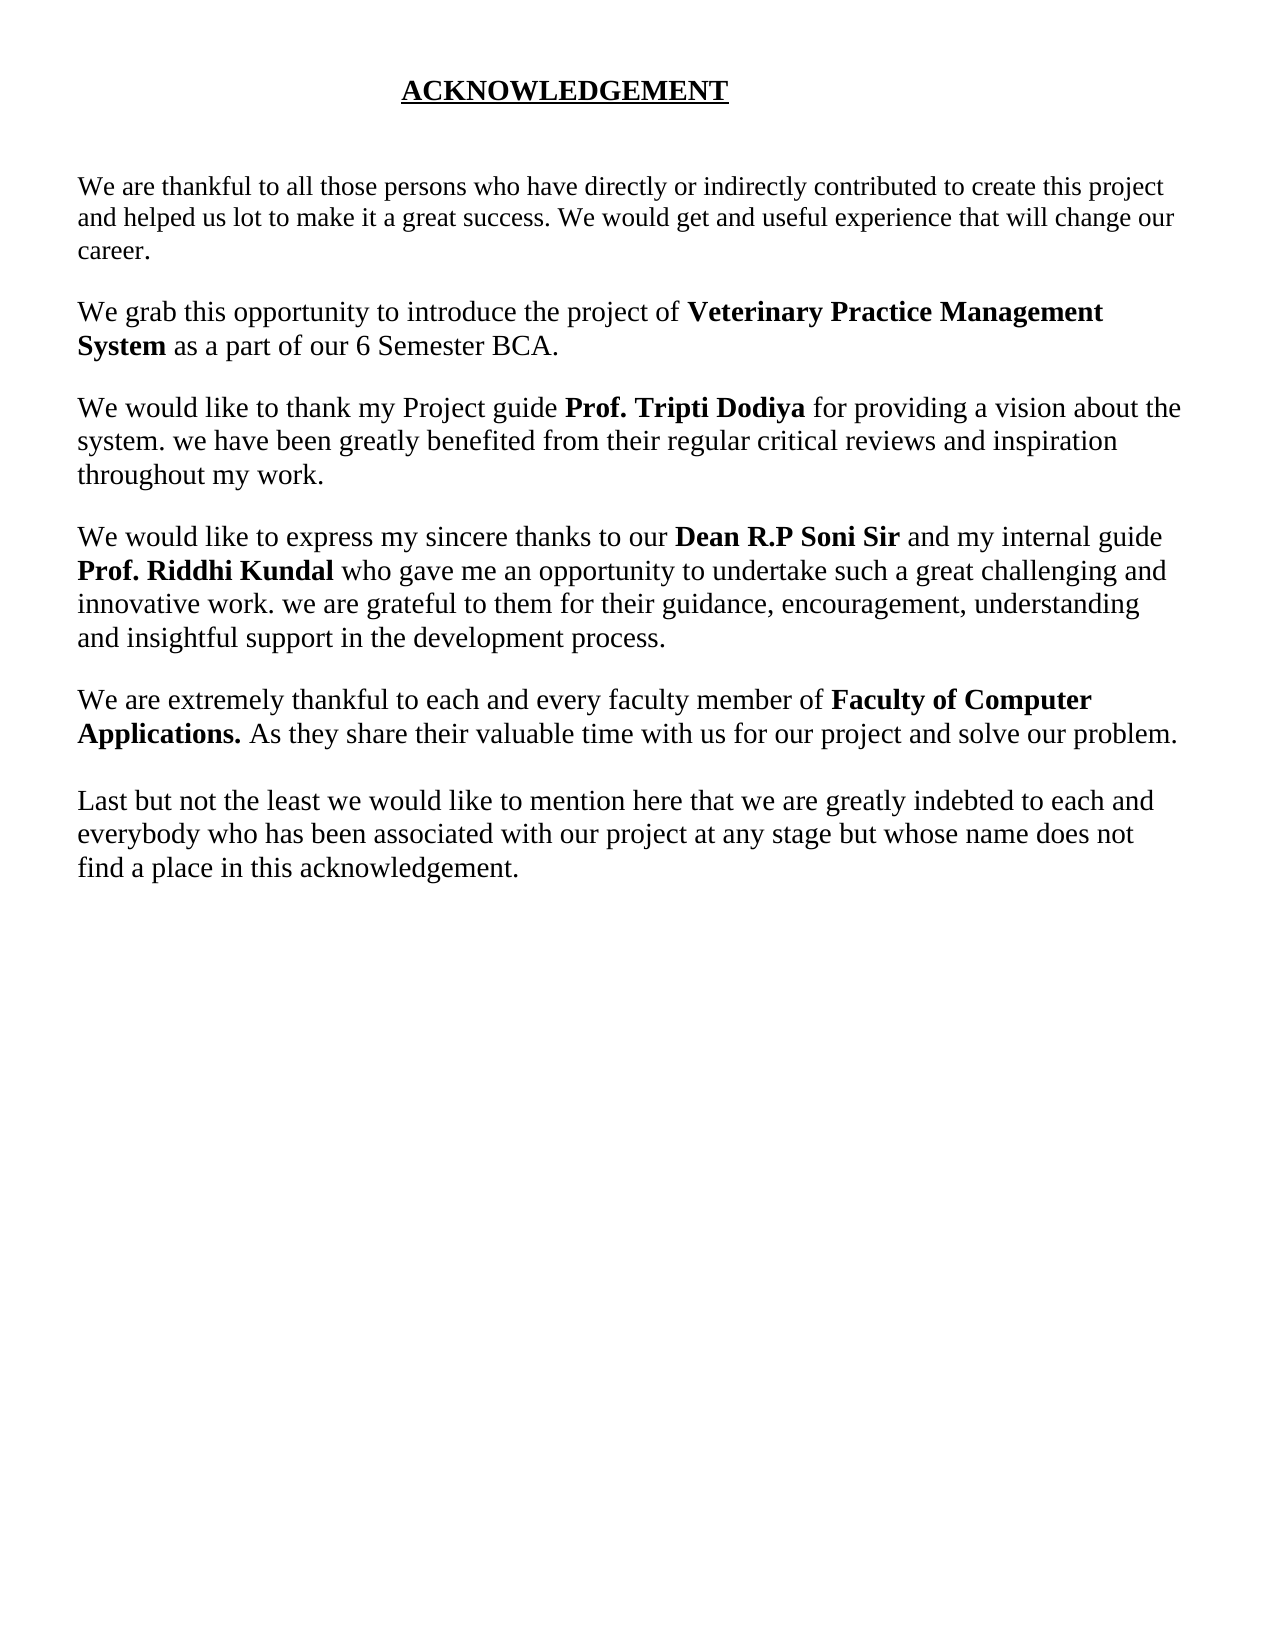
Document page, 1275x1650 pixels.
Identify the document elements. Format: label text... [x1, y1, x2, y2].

text We grab this opportunity to introduce the project of Veterinary Practice Management System as a part of our 6 Semester BCA. [77, 294, 1183, 361]
text We would like to thank my Project guide Prof. Tripti Dodiya for providing a vision about the system. we have been greatly benefited from their regular critical reviews and inspiration throughout my work. [77, 390, 1183, 491]
text We would like to express my sincere thanks to our Dean R.P Soni Sir and my internal guide Prof. Riddhi Kundal who gave me an opportunity to undertake such a great challenging and innovative work. we are grateful to them for their guidance, encouragement, understanding and insightful support in the development process. [77, 519, 1183, 653]
text We are thankful to all those persons who have directly or indirectly contributed to create this project and helped us lot to make it a great success. We would get and useful experience that will change our career. [77, 169, 1183, 265]
text Last but not the least we would like to mention here that we are greatly indebted to each and everybody who has been associated with our project at any stage but whose name does not find a place in this acknowledgement. [77, 783, 1183, 883]
text ACKNOWLEDGEMENT [401, 73, 1183, 106]
text We are extremely thankful to each and every faculty member of Faculty of Computer Applications. As they share their valuable time with us for our project and solve our problem. [77, 682, 1183, 749]
